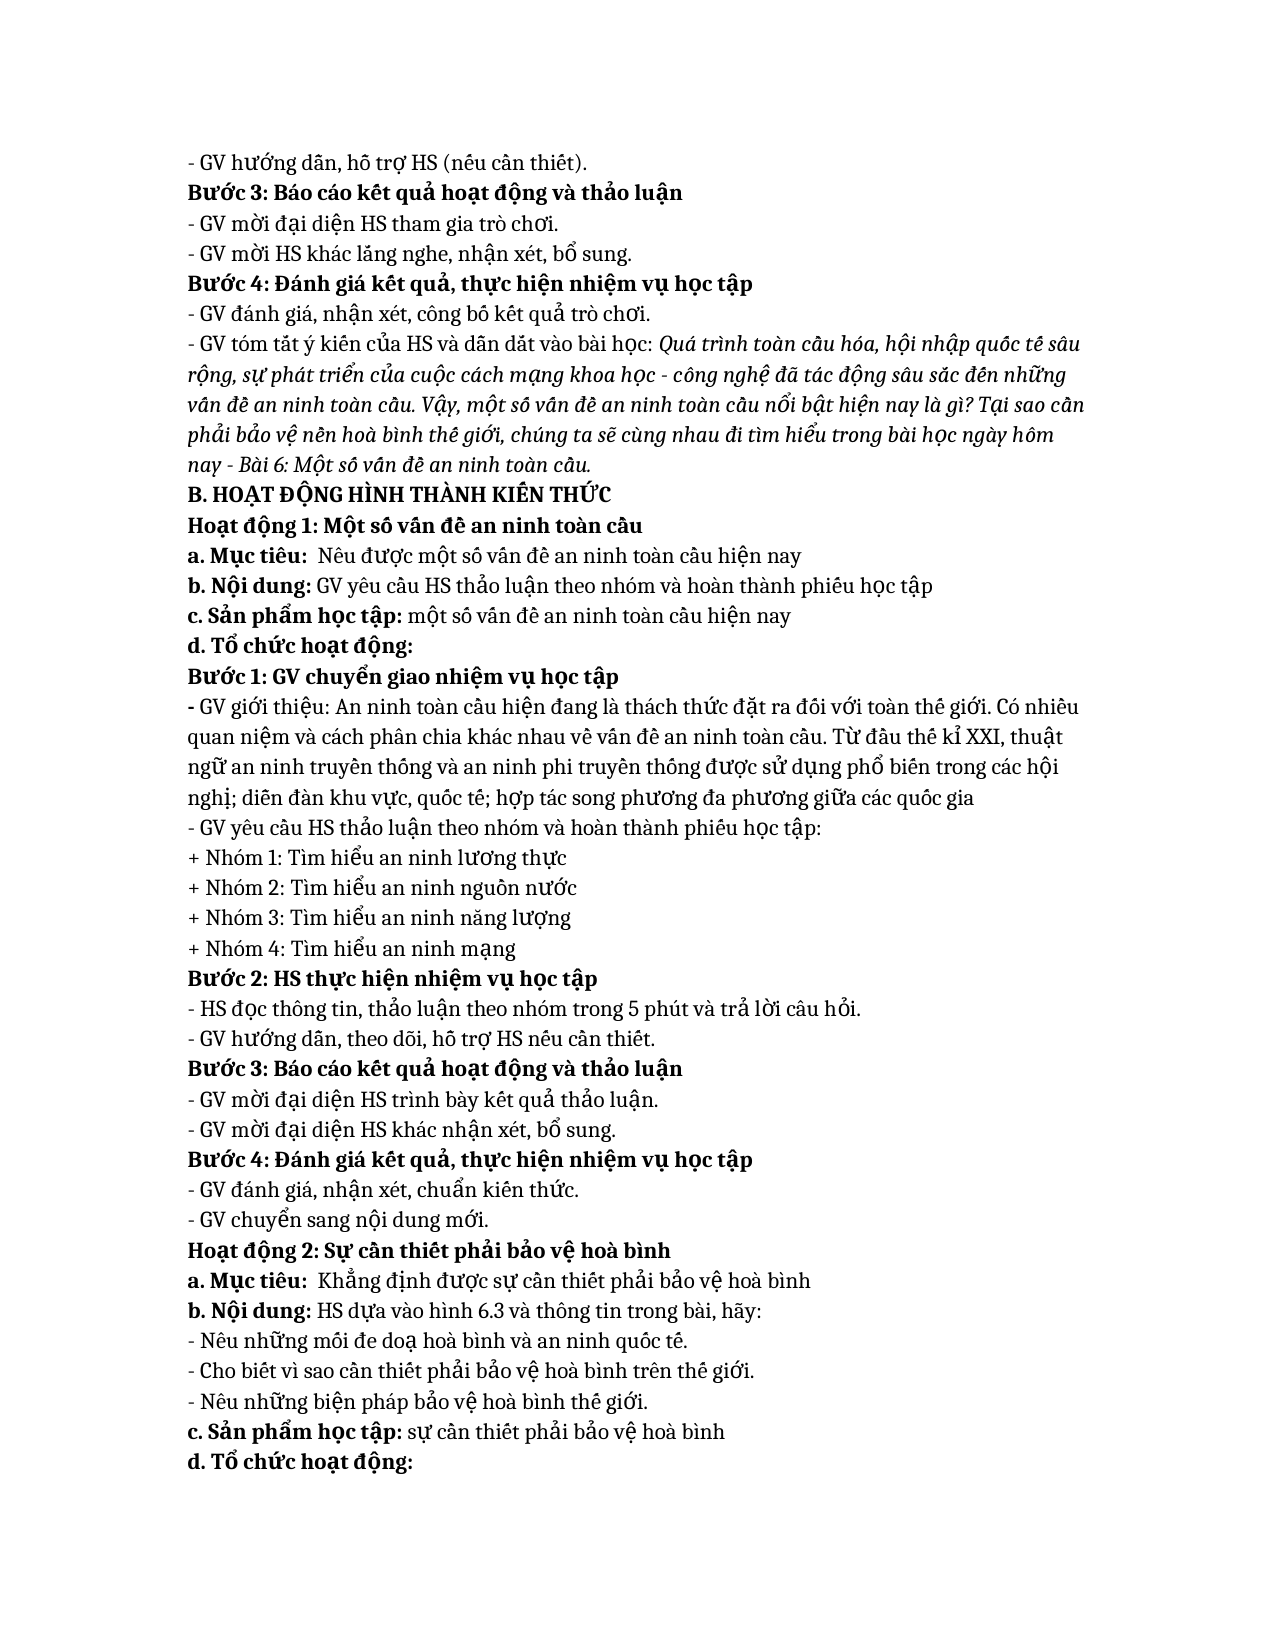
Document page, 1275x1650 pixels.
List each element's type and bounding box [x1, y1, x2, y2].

text [187, 150, 1087, 1475]
